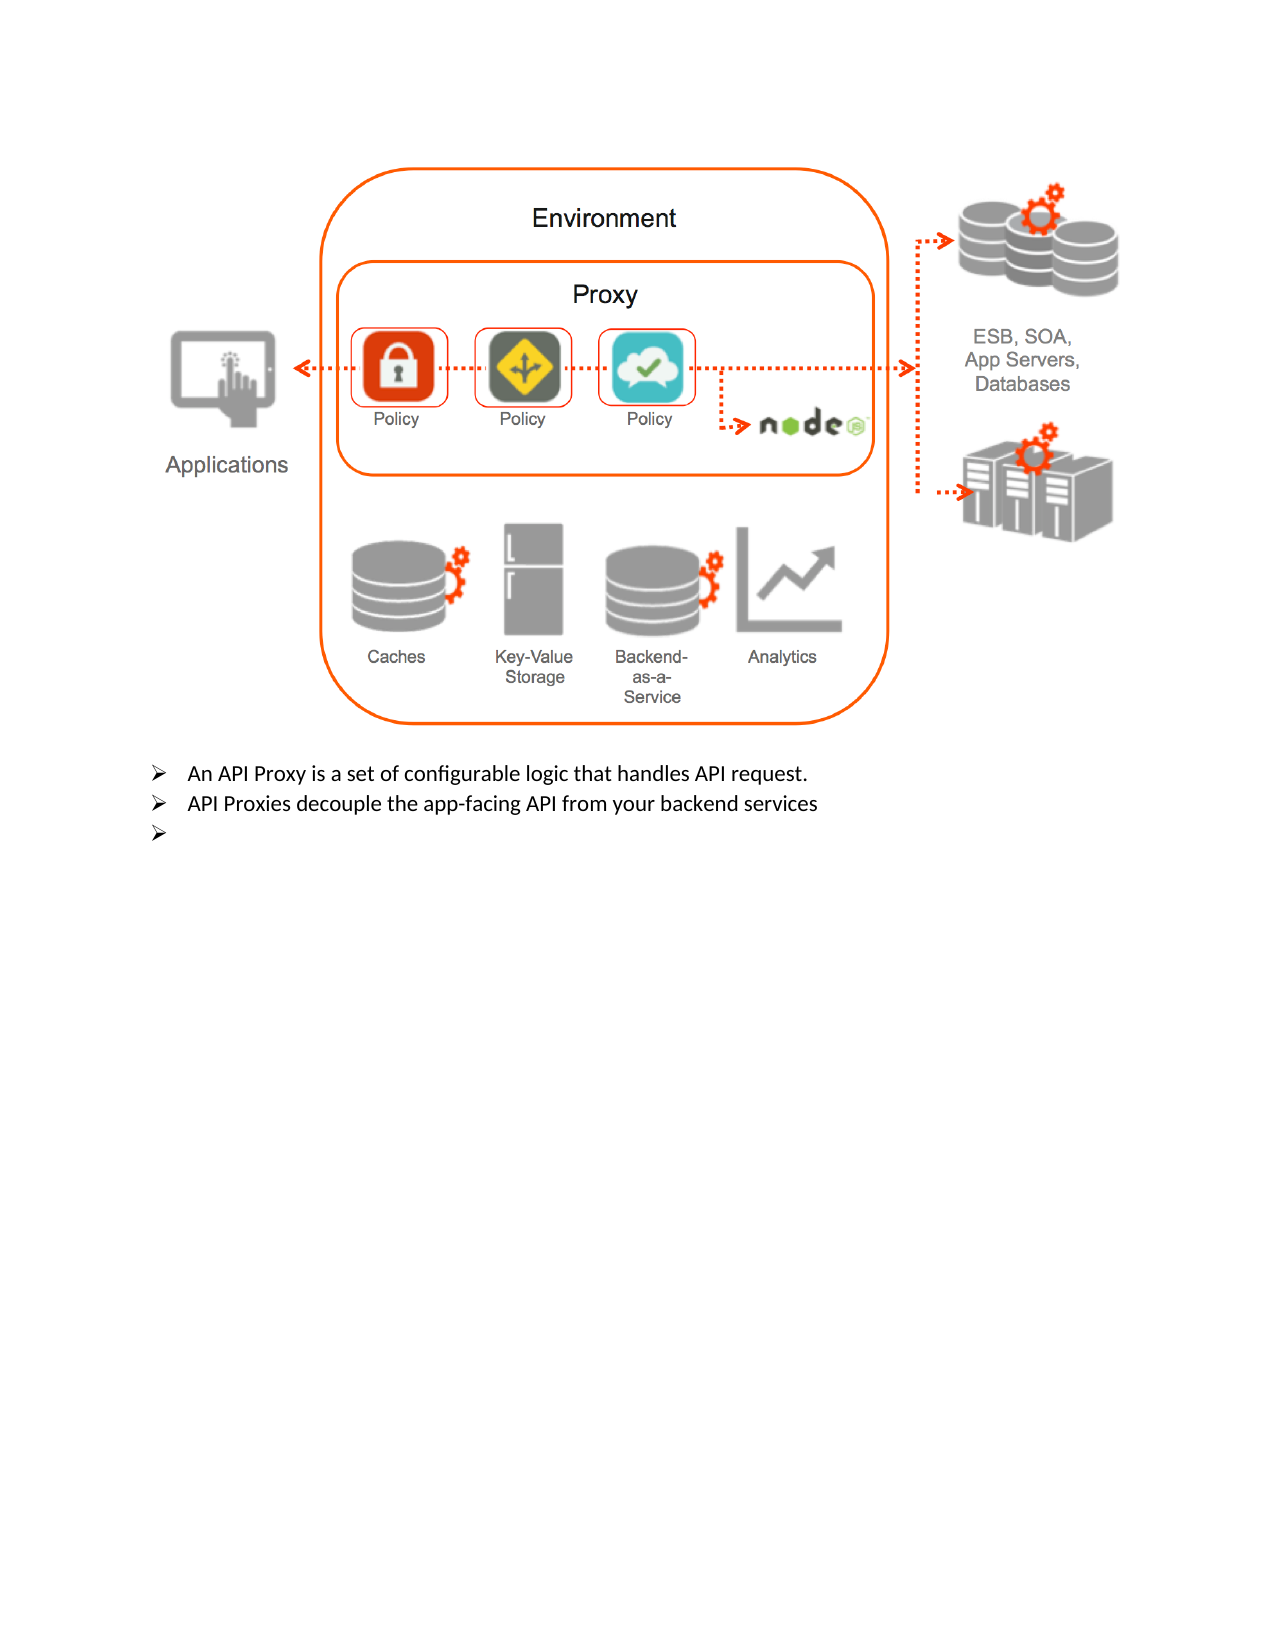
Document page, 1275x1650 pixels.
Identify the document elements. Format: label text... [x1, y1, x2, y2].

list An API Proxy is a set of configurable logic that handles API request. [150, 759, 1125, 787]
list API Proxies decouple the app-facing API from your backend services [150, 789, 1125, 817]
picture [150, 150, 1125, 740]
